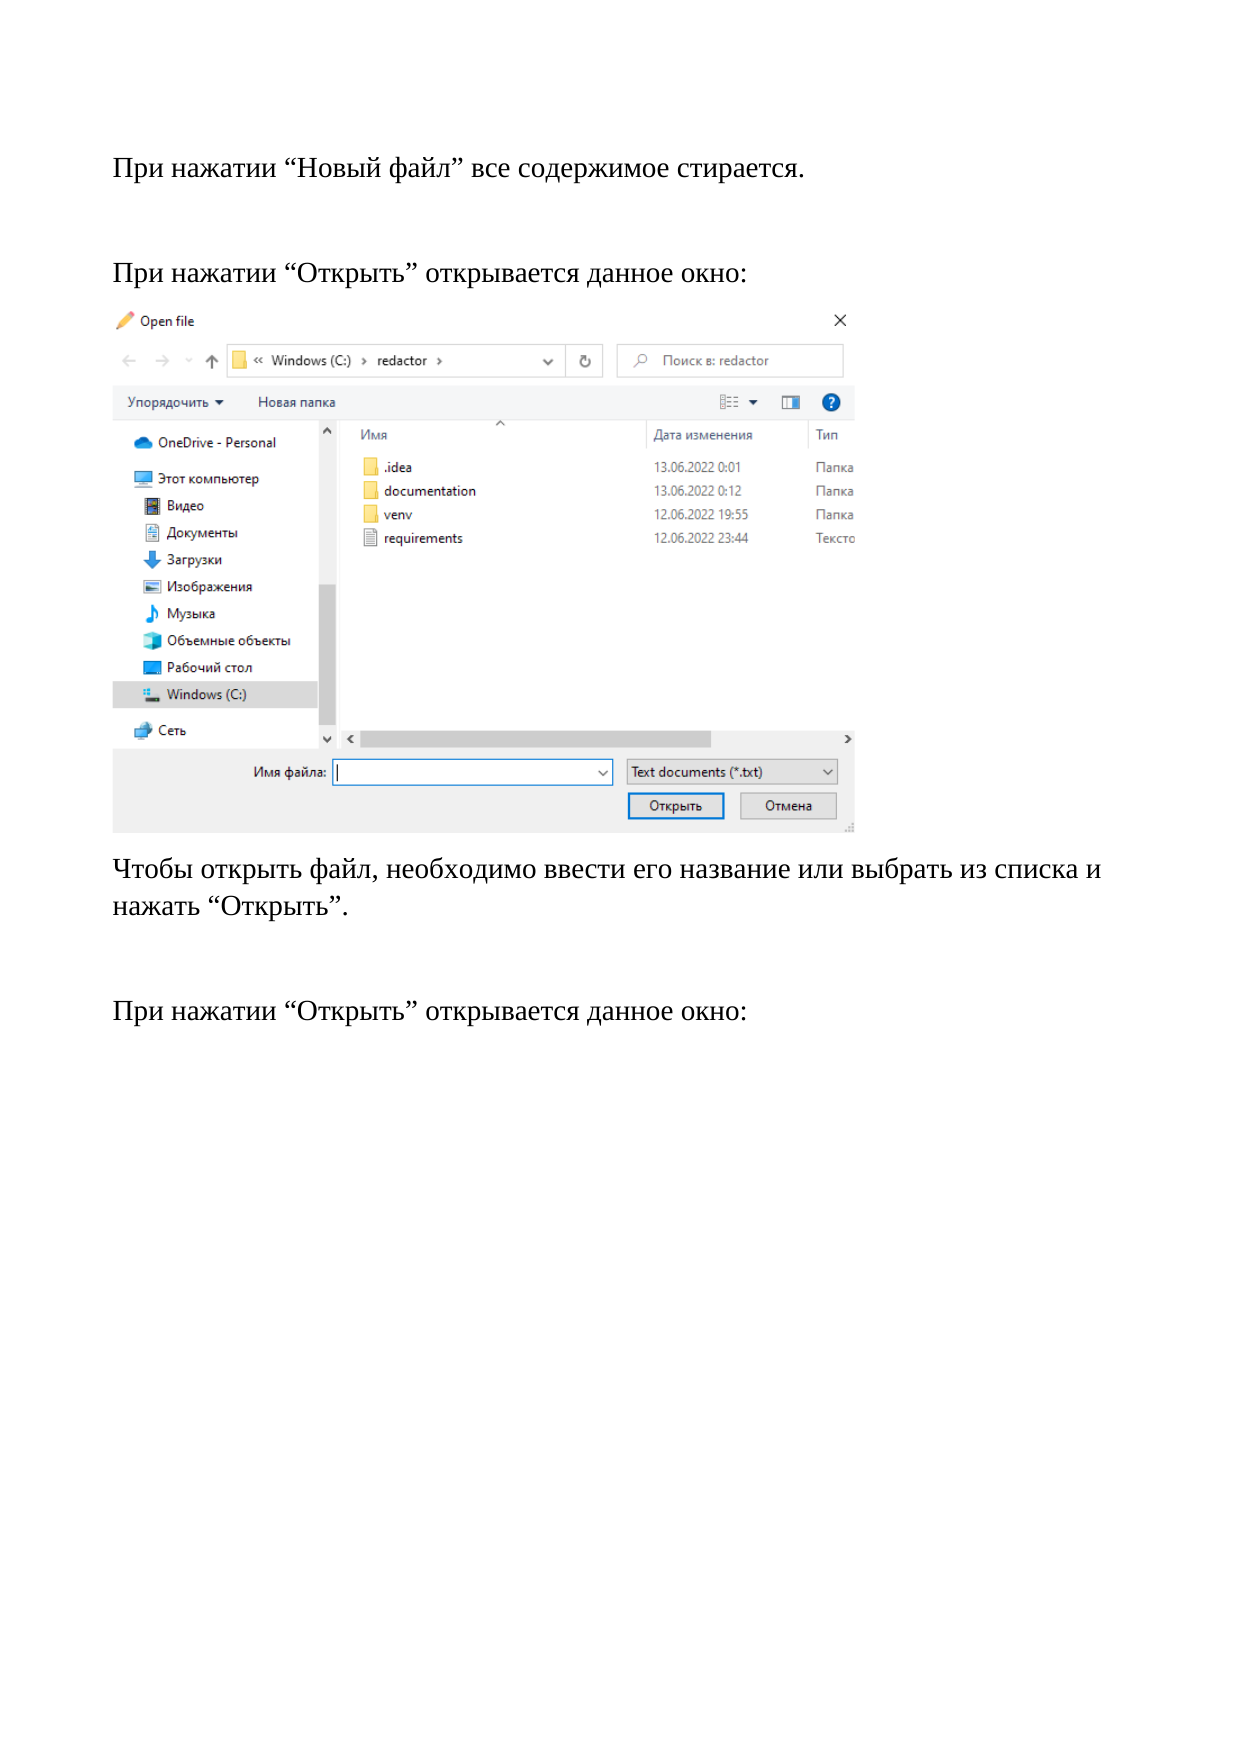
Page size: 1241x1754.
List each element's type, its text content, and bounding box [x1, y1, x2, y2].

text Чтобы открыть файл, необходимо ввести его название или выбрать из списка и нажать “Открыть”. [112, 852, 1128, 921]
text При нажатии “Новый файл” все содержимое стирается. [112, 150, 1128, 183]
text При нажатии “Открыть” открывается данное окно: [112, 256, 1128, 289]
picture [112, 308, 855, 833]
text При нажатии “Открыть” открывается данное окно: [112, 993, 1128, 1027]
